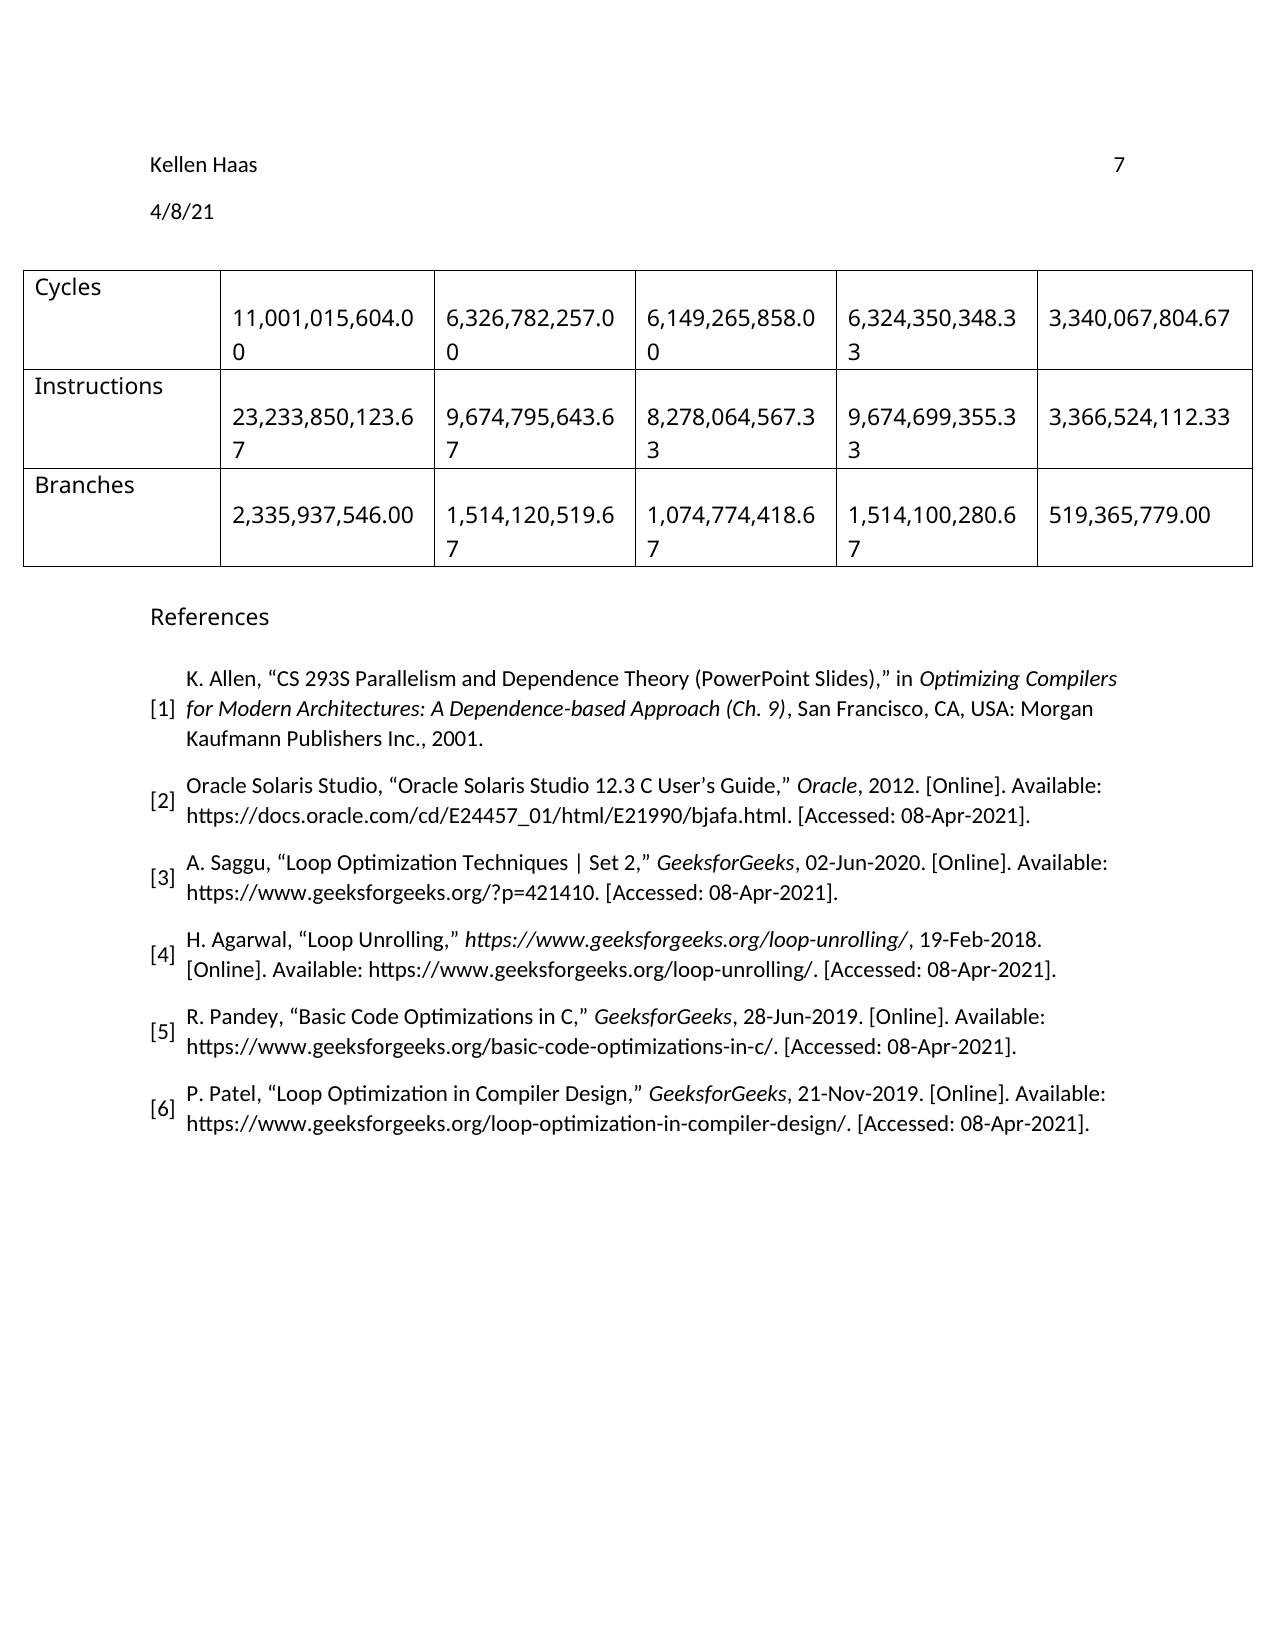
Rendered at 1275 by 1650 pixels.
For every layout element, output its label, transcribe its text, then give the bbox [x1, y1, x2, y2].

table_cell 1,514,120,519.67 [435, 469, 635, 566]
table_header K. Allen, “CS 293S Parallelism and Dependence Theory (PowerPoint Slides),” in Optimizing Compilers for Modern Architectures: A Dependence-based Approach (Ch. 9), San Francisco, CA, USA: Morgan Kaufmann Publishers Inc., 2001. [186, 664, 1125, 771]
table_cell 9,674,699,355.33 [837, 370, 1037, 468]
table_cell [6] [150, 1079, 186, 1156]
table_cell 11,001,015,604.00 [221, 271, 434, 369]
table_cell 519,365,779.00 [1038, 469, 1252, 566]
table_cell 3,340,067,804.67 [1038, 271, 1252, 369]
table_cell 6,324,350,348.33 [837, 271, 1037, 369]
table_cell Instructions [24, 370, 220, 468]
table_cell A. Saggu, “Loop Optimization Techniques | Set 2,” GeeksforGeeks, 02-Jun-2020. [Online]. Available: https://www.geeksforgeeks.org/?p=421410. [Accessed: 08-Apr-2021]. [186, 848, 1125, 925]
table_cell 3,366,524,112.33 [1038, 370, 1252, 468]
table_cell R. Pandey, “Basic Code Optimizations in C,” GeeksforGeeks, 28-Jun-2019. [Online]. Available: https://www.geeksforgeeks.org/basic-code-optimizations-in-c/. [Accessed: 08-Apr-2021]. [186, 1002, 1125, 1079]
table_cell 6,326,782,257.00 [435, 271, 635, 369]
table_cell 6,149,265,858.00 [636, 271, 836, 369]
table_cell 1,074,774,418.67 [636, 469, 836, 566]
text References [150, 601, 1125, 632]
table_cell 9,674,795,643.67 [435, 370, 635, 468]
table_cell 8,278,064,567.33 [636, 370, 836, 468]
table_cell Oracle Solaris Studio, “Oracle Solaris Studio 12.3 C User’s Guide,” Oracle, 2012. [Online]. Available: https://docs.oracle.com/cd/E24457_01/html/E21990/bjafa.html. [Accessed: 08-Apr-2021]. [186, 771, 1125, 848]
table_cell Cycles [24, 271, 220, 369]
table_cell Branches [24, 469, 220, 566]
table_header [1] [150, 664, 186, 771]
table_cell 1,514,100,280.67 [837, 469, 1037, 566]
table_cell H. Agarwal, “Loop Unrolling,” https://www.geeksforgeeks.org/loop-unrolling/, 19-Feb-2018. [Online]. Available: https://www.geeksforgeeks.org/loop-unrolling/. [Accessed: 08-Apr-2021]. [186, 925, 1125, 1002]
table_cell [2] [150, 771, 186, 848]
table_cell [3] [150, 848, 186, 925]
table_cell 2,335,937,546.00 [221, 469, 434, 566]
table_cell 23,233,850,123.67 [221, 370, 434, 468]
table_cell [4] [150, 925, 186, 1002]
table_cell [5] [150, 1002, 186, 1079]
